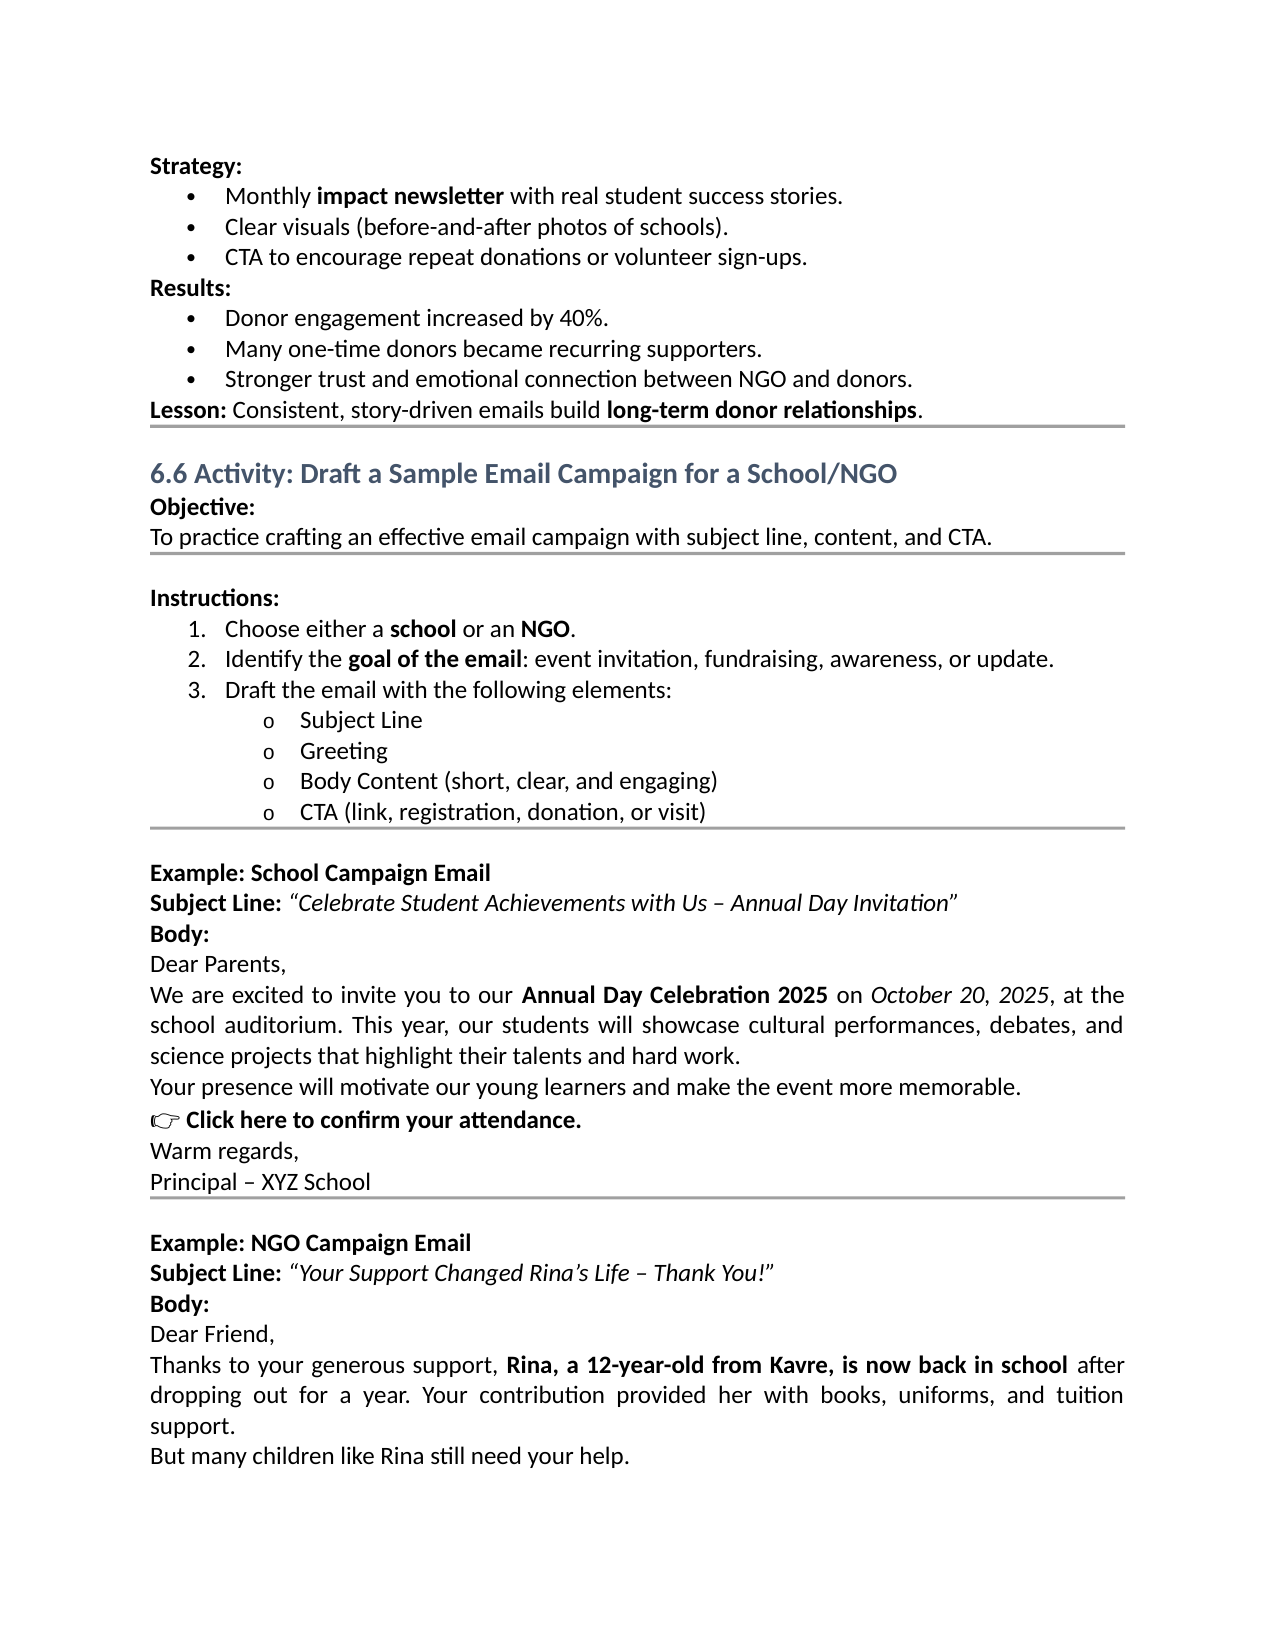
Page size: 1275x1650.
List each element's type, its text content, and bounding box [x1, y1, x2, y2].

text Thanks to your generous support, Rina, a 12-year-old from Kavre, is now back in school after dropping out for a year. Your contribution provided her with books, uniforms, and tuition support. [150, 1349, 1125, 1441]
text Example: NGO Campaign Email [150, 1227, 1125, 1257]
text Your presence will motivate our young learners and make the event more memorable. [150, 1071, 1125, 1101]
text Instructions: [150, 582, 1125, 613]
text Body: Dear Parents, [150, 918, 1125, 979]
text Strategy: [150, 150, 1125, 181]
text Example: School Campaign Email [150, 857, 1125, 888]
text To practice crafting an effective email campaign with subject line, content, and CTA. [150, 521, 1125, 551]
text Body: Dear Friend, [150, 1288, 1125, 1349]
text Subject Line: “Celebrate Student Achievements with Us – Annual Day Invitation” [150, 888, 1125, 918]
text Lesson: Consistent, story-driven emails build long-term donor relationships. [150, 394, 1125, 424]
list CTA to encourage repeat donations or volunteer sign-ups. [187, 242, 1125, 272]
list Many one-time donors became recurring supporters. [187, 333, 1125, 364]
text Warm regards, Principal – XYZ School [150, 1135, 1125, 1196]
list Donor engagement increased by 40%. [187, 303, 1125, 333]
text We are excited to invite you to our Annual Day Celebration 2025 on October 20, 2025, at the school auditorium. This year, our students will showcase cultural performances, debates, and science projects that highlight their talents and hard work. [150, 979, 1125, 1071]
text But many children like Rina still need your help. [150, 1441, 1125, 1471]
list Body Content (short, clear, and engaging) [262, 766, 1125, 796]
list Identify the goal of the email: event invitation, fundraising, awareness, or update. [187, 643, 1125, 674]
text Subject Line: “Your Support Changed Rina’s Life – Thank You!” [150, 1257, 1125, 1288]
list Stronger trust and emotional connection between NGO and donors. [187, 364, 1125, 394]
list Monthly impact newsletter with real student success stories. [187, 181, 1125, 211]
list Clear visuals (before-and-after photos of schools). [187, 211, 1125, 242]
list Greeting [262, 735, 1125, 766]
text 👉 Click here to confirm your attendance. [150, 1101, 1125, 1135]
text Objective: [150, 491, 1125, 521]
list CTA (link, registration, donation, or visit) [262, 796, 1125, 826]
list Choose either a school or an NGO. [187, 613, 1125, 643]
list Draft the email with the following elements: [187, 674, 1125, 704]
list Subject Line [262, 704, 1125, 735]
text 6.6 Activity: Draft a Sample Email Campaign for a School/NGO [150, 455, 1125, 491]
text Results: [150, 272, 1125, 303]
